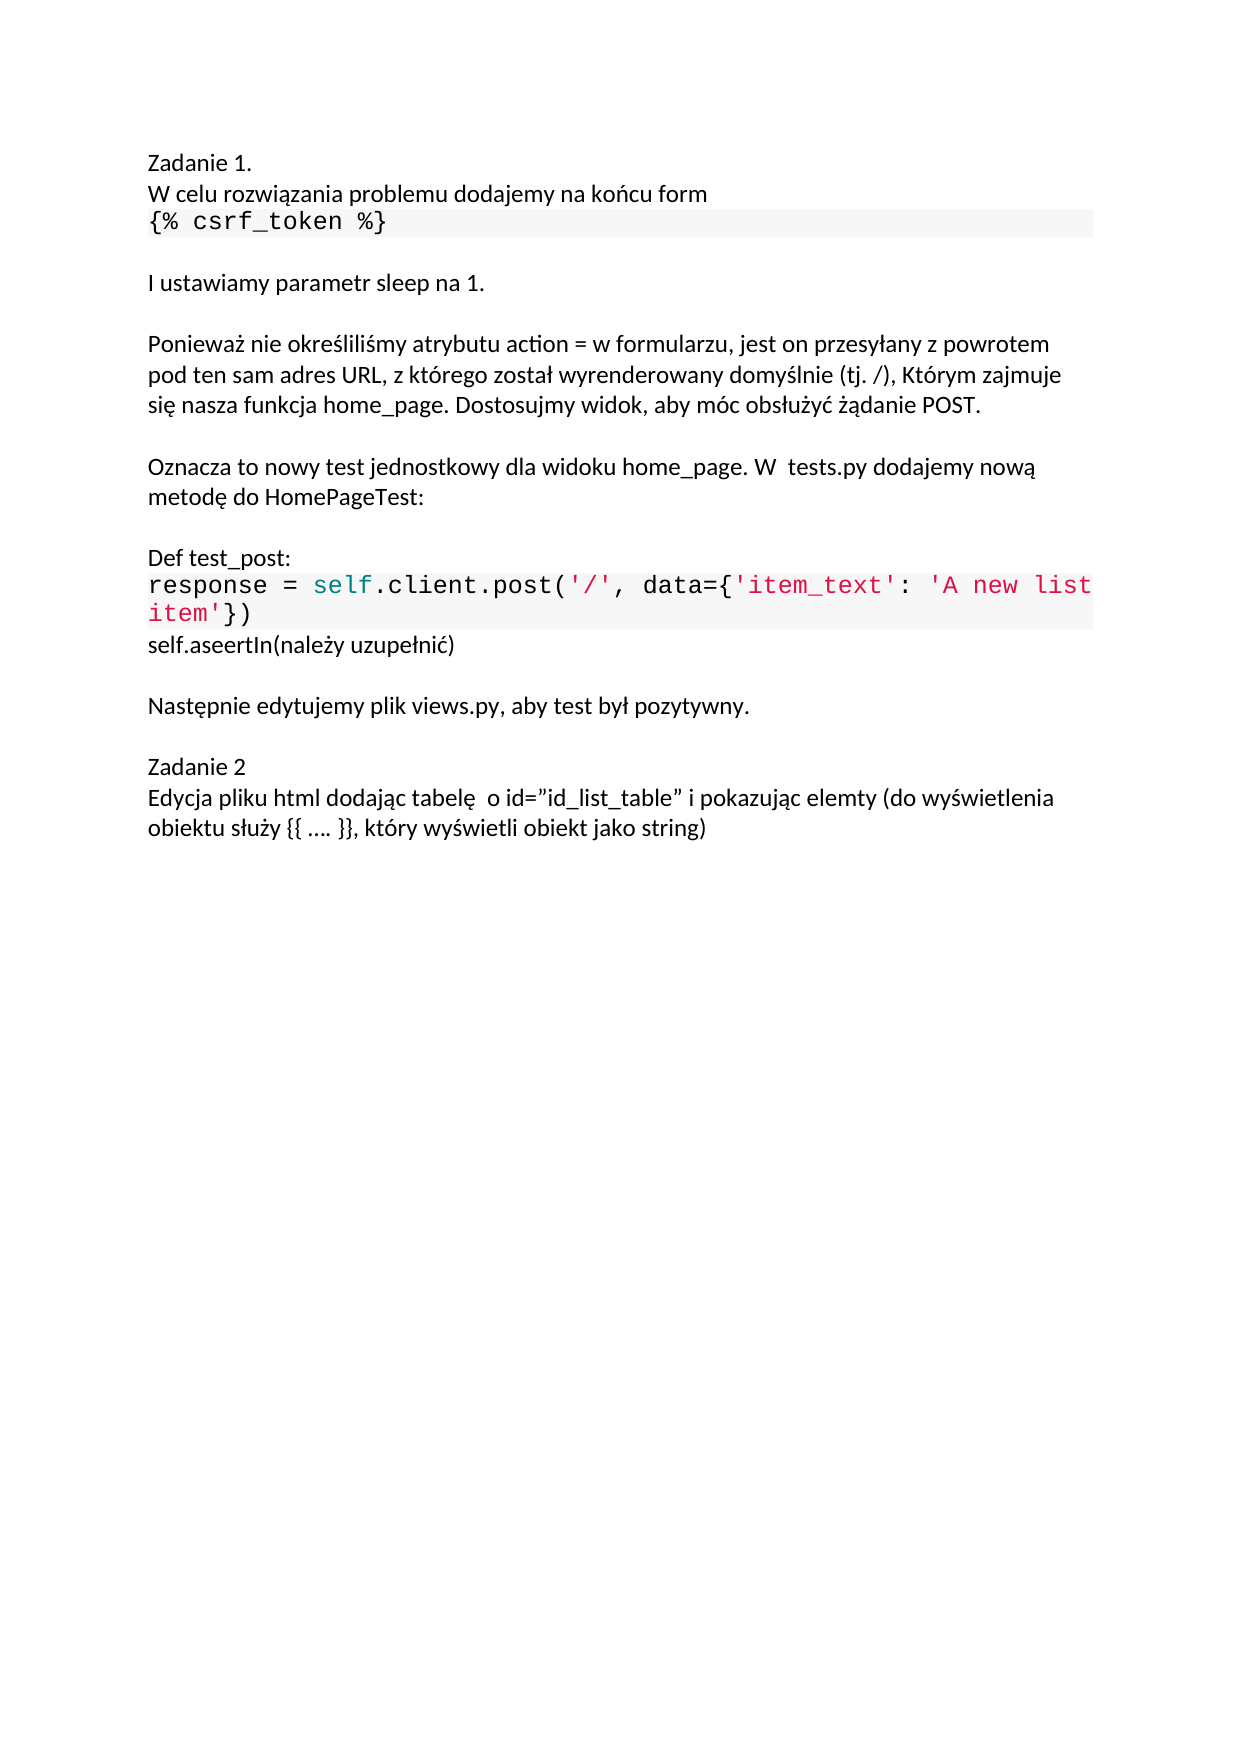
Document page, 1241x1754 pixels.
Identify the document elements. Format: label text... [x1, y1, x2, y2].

text Zadanie 2 [148, 751, 1093, 782]
text Def test_post: [148, 542, 1093, 573]
text self.aseertIn(należy uzupełnić) [148, 629, 1093, 660]
text {% csrf_token %} [148, 209, 1093, 237]
text Zadanie 1. [148, 148, 1093, 178]
text Następnie edytujemy plik views.py, aby test był pozytywny. [148, 690, 1093, 721]
text I ustawiamy parametr sleep na 1. [148, 267, 1093, 298]
text Oznacza to nowy test jednostkowy dla widoku home_page. W tests.py dodajemy nową metodę do HomePageTest: [148, 451, 1093, 512]
text Edycja pliku html dodając tabelę o id=”id_list_table” i pokazując elemty (do wyświetlenia obiektu służy {{ …. }}, który wyświetli obiekt jako string) [148, 782, 1093, 843]
text response = self.client.post('/', data={'item_text': 'A new list item'}) [148, 573, 1093, 629]
text W celu rozwiązania problemu dodajemy na końcu form [148, 178, 1093, 209]
text Ponieważ nie określiliśmy atrybutu action = w formularzu, jest on przesyłany z powrotem pod ten sam adres URL, z którego został wyrenderowany domyślnie (tj. /), Którym zajmuje się nasza funkcja home_page. Dostosujmy widok, aby móc obsłużyć żądanie POST. [148, 328, 1093, 420]
